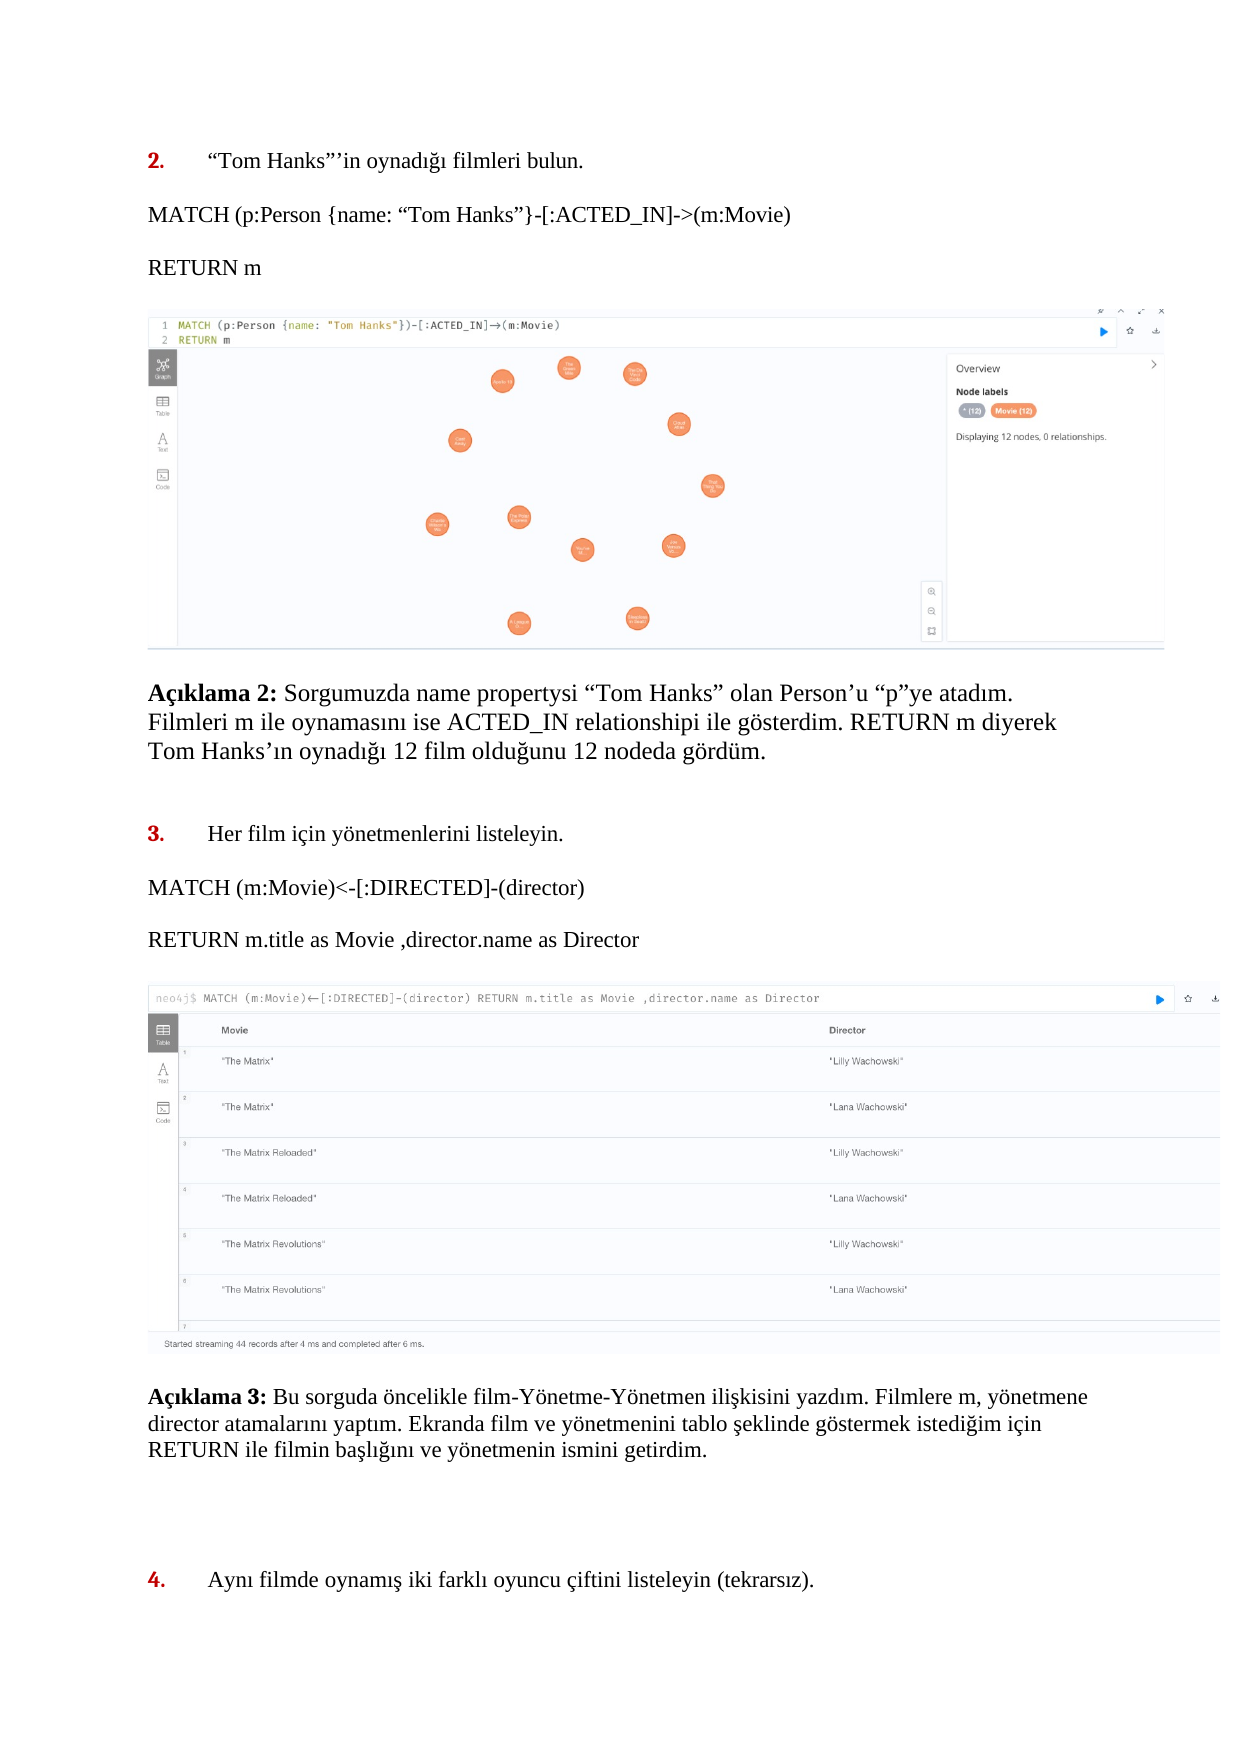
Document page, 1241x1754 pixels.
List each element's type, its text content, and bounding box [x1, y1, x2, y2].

picture [147, 981, 1221, 1354]
text Açıklama 3: Bu sorguda öncelikle film-Yönetme-Yönetmen ilişkisini yazdım. Filmlere m, yönetmene director atamalarını yaptım. Ekranda film ve yönetmenini tablo şeklinde göstermek istediğim için RETURN ile filmin başlığını ve yönetmenin ismini getirdim. [148, 1383, 1093, 1463]
text Açıklama 2: Sorgumuzda name propertysi “Tom Hanks” olan Person’u “p”ye atadım. Filmleri m ile oynamasını ise ACTED_IN relationshipi ile gösterdim. RETURN m diyerek Tom Hanks’ın oynadığı 12 film olduğunu 12 nodeda gördüm. [148, 678, 1093, 765]
list Her film için yönetmenlerini listeleyin. [148, 820, 1093, 847]
list MATCH (p:Person {name: “Tom Hanks”}-[:ACTED_IN]->(m:Movie) [148, 201, 1093, 227]
picture [147, 309, 1165, 650]
list RETURN m [148, 254, 1093, 280]
list RETURN m.title as Movie ,director.name as Director [148, 926, 1093, 953]
list Aynı filmde oynamış iki farklı oyuncu çiftini listeleyin (tekrarsız). [148, 1566, 1093, 1593]
list MATCH (m:Movie)<-[:DIRECTED]-(director) [148, 874, 1093, 900]
list “Tom Hanks”’in oynadığı filmleri bulun. [148, 148, 1093, 175]
